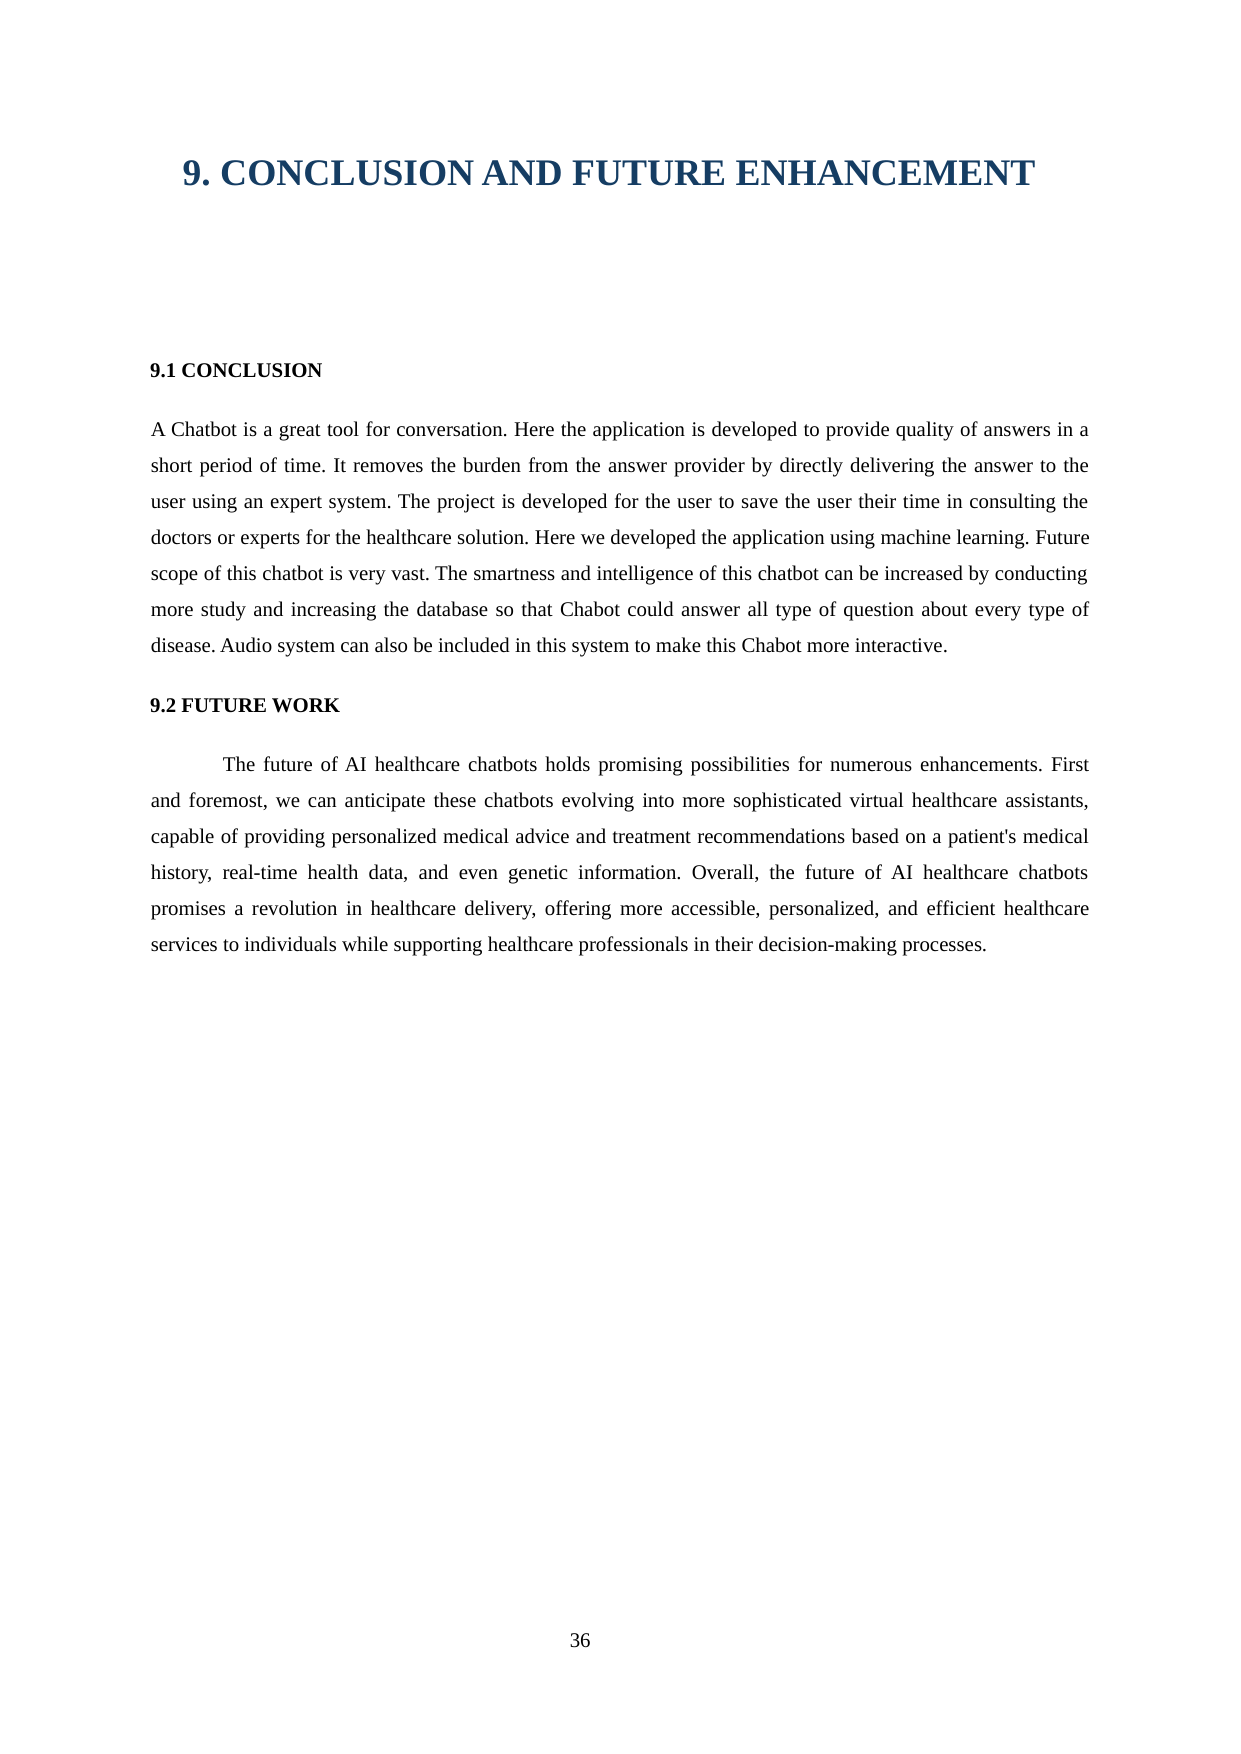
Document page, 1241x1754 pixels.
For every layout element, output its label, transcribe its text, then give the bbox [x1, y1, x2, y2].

text The future of AI healthcare chatbots holds promising possibilities for numerous enhancements. First and foremost, we can anticipate these chatbots evolving into more sophisticated virtual healthcare assistants, capable of providing personalized medical advice and treatment recommendations based on a patient's medical history, real-time health data, and even genetic information. Overall, the future of AI healthcare chatbots promises a revolution in healthcare delivery, offering more accessible, personalized, and efficient healthcare services to individuals while supporting healthcare professionals in their decision-making processes. [151, 752, 1090, 956]
subtitle 9. CONCLUSION AND FUTURE ENHANCEMENT [150, 150, 1068, 193]
text 9.1 CONCLUSION [150, 358, 1090, 382]
text 9.2 FUTURE WORK [150, 692, 1090, 717]
text A Chatbot is a great tool for conversation. Here the application is developed to provide quality of answers in a short period of time. It removes the burden from the answer provider by directly delivering the answer to the user using an expert system. The project is developed for the user to save the user their time in consulting the doctors or experts for the healthcare solution. Here we developed the application using machine learning. Future scope of this chatbot is very vast. The smartness and intelligence of this chatbot can be increased by conducting more study and increasing the database so that Chabot could answer all type of question about every type of disease. Audio system can also be included in this system to make this Chabot more interactive. [150, 417, 1090, 657]
